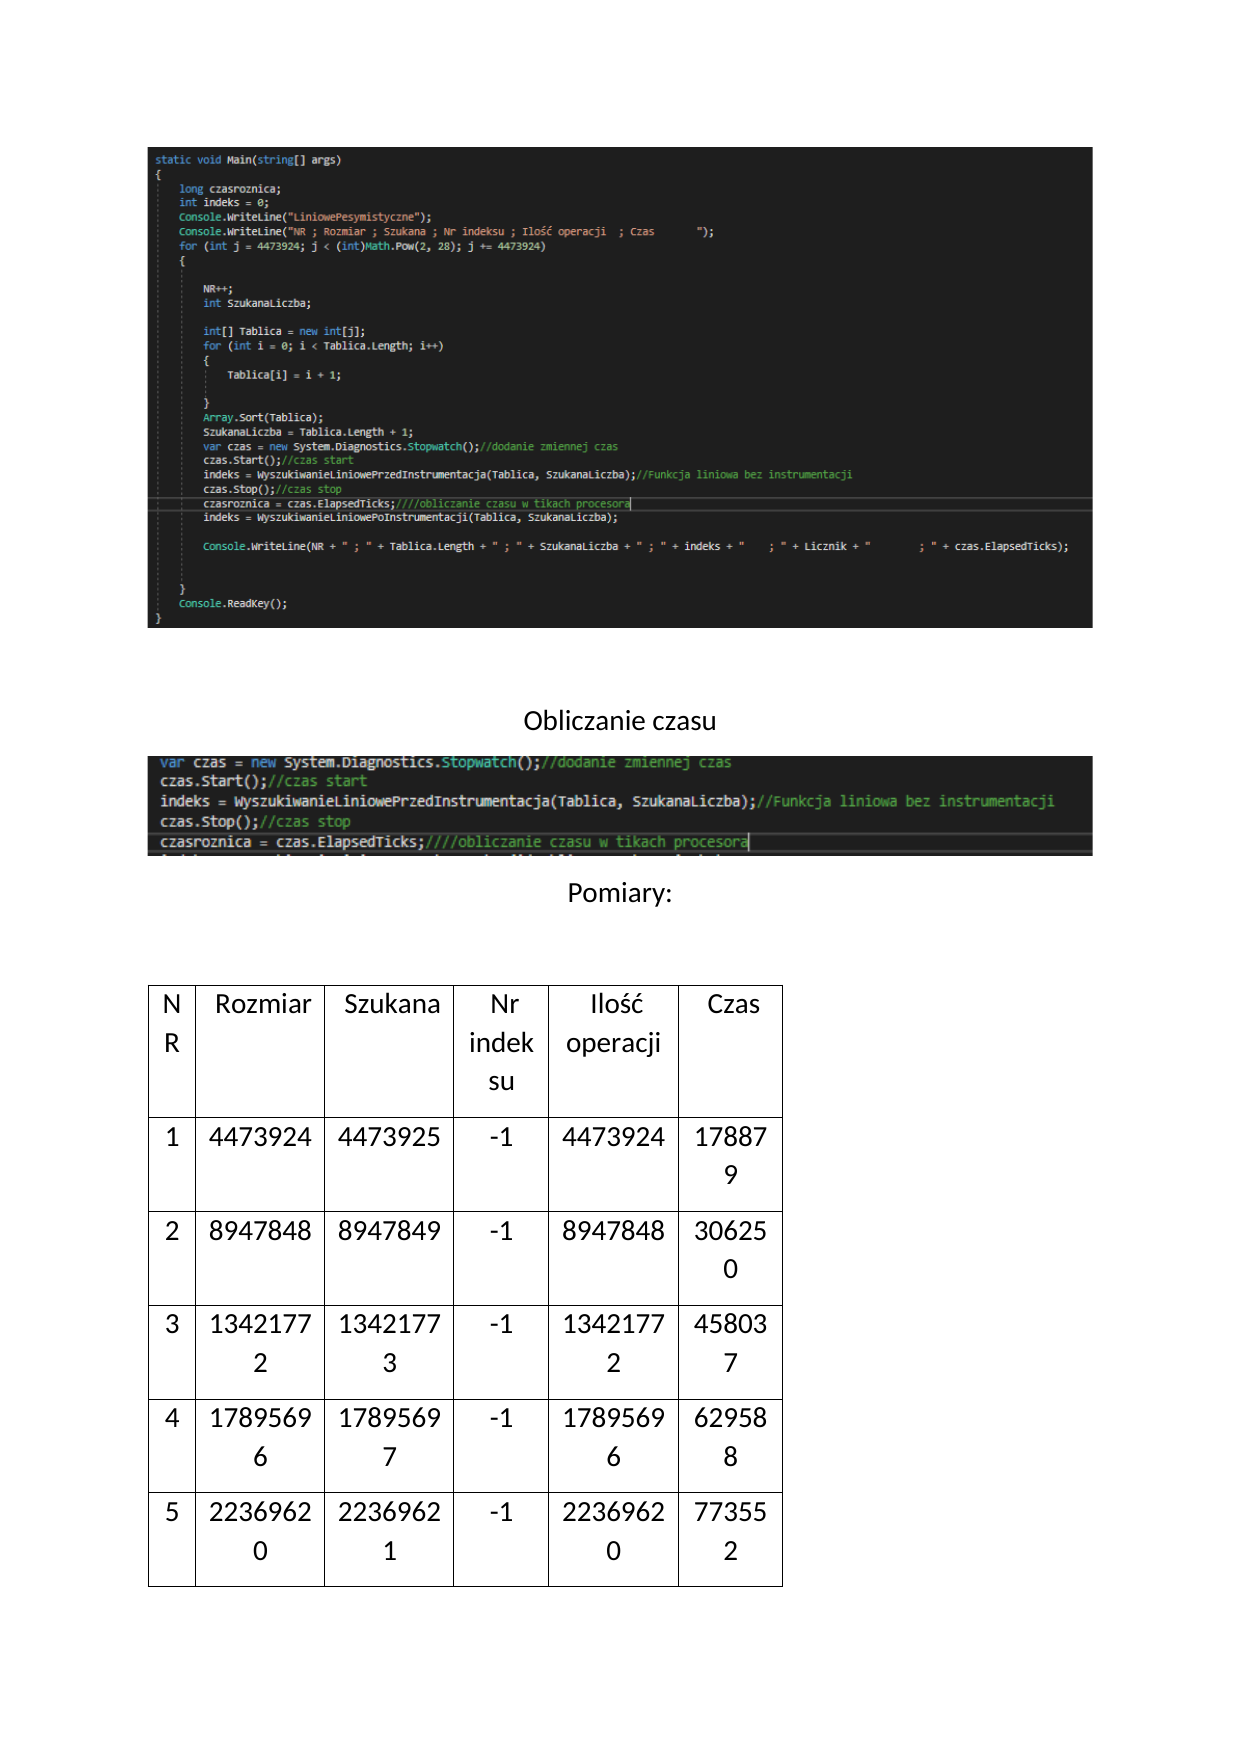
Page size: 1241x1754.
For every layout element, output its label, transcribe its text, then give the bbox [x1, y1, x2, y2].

table_cell 773552 [679, 1493, 782, 1586]
table_cell 4473924 [196, 1118, 324, 1211]
table_cell 306250 [679, 1212, 782, 1304]
table_cell -1 [454, 1118, 548, 1211]
table_cell 8947849 [325, 1212, 453, 1304]
text Pomiary: [148, 874, 1093, 910]
table_cell 13421773 [325, 1306, 453, 1398]
text Obliczanie czasu [148, 702, 1093, 737]
table_cell 22369621 [325, 1493, 453, 1586]
table_cell 178879 [679, 1118, 782, 1211]
table_cell 3 [149, 1306, 195, 1398]
table_cell 13421772 [549, 1306, 678, 1398]
table_cell 4 [149, 1400, 195, 1492]
table_header Szukana [325, 986, 453, 1117]
table_cell 8947848 [549, 1212, 678, 1304]
table_header Czas [679, 986, 782, 1117]
table_cell -1 [454, 1400, 548, 1492]
table_cell 4473925 [325, 1118, 453, 1211]
table_cell 22369620 [196, 1493, 324, 1586]
table_cell 17895697 [325, 1400, 453, 1492]
table_header Rozmiar [196, 986, 324, 1117]
table_header NR [149, 986, 195, 1117]
table_header Ilość operacji [549, 986, 678, 1117]
table_cell -1 [454, 1493, 548, 1586]
table_cell 2 [149, 1212, 195, 1304]
picture [147, 147, 1093, 628]
table_cell 22369620 [549, 1493, 678, 1586]
table_cell 8947848 [196, 1212, 324, 1304]
table_header Nr indeksu [454, 986, 548, 1117]
table_cell 458037 [679, 1306, 782, 1398]
table_cell 17895696 [196, 1400, 324, 1492]
table_cell 1 [149, 1118, 195, 1211]
table_cell -1 [454, 1306, 548, 1398]
table_cell 17895696 [549, 1400, 678, 1492]
picture [147, 756, 1093, 856]
table_cell -1 [454, 1212, 548, 1304]
table_cell 629588 [679, 1400, 782, 1492]
table_cell 13421772 [196, 1306, 324, 1398]
table_cell 4473924 [549, 1118, 678, 1211]
table_cell 5 [149, 1493, 195, 1586]
